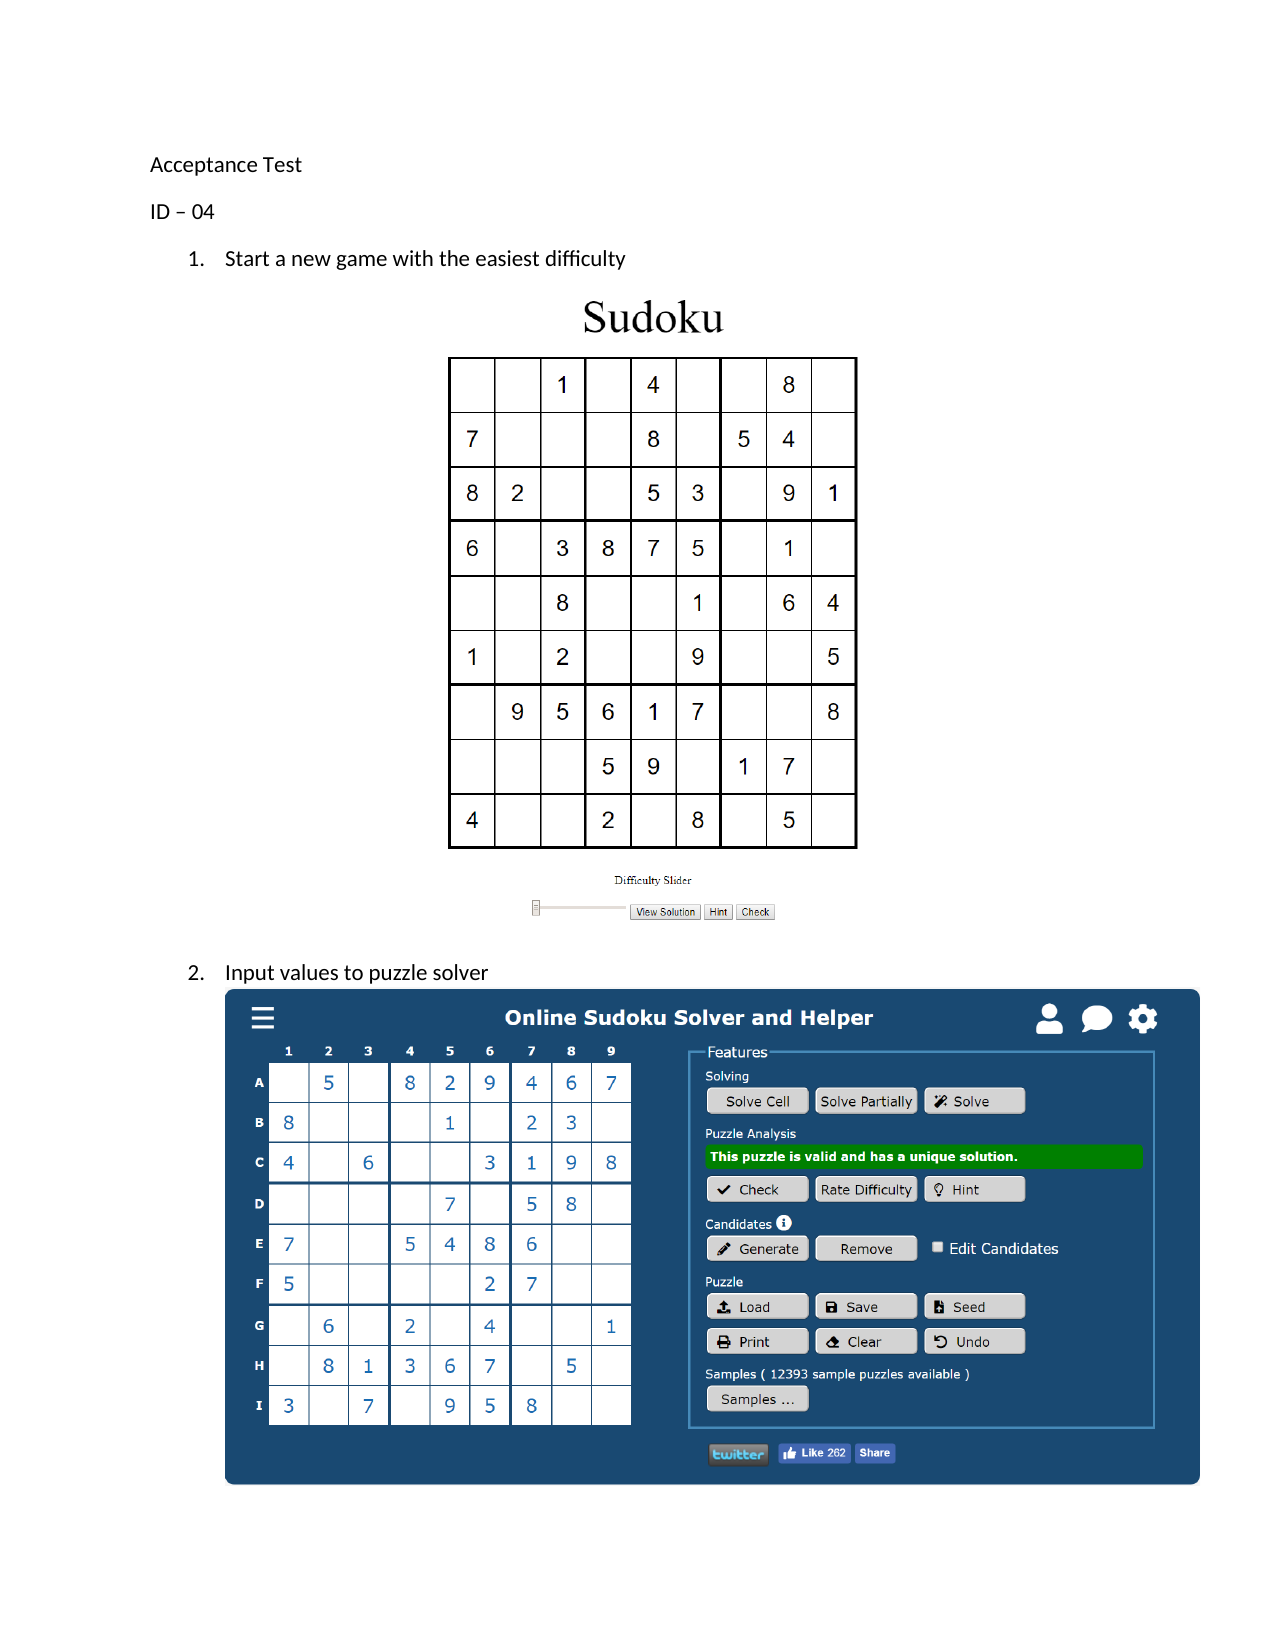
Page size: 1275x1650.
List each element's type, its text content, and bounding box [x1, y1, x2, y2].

picture [418, 290, 894, 939]
list Input values to puzzle solver [187, 958, 1125, 986]
list Start a new game with the easiest difficulty [187, 244, 1125, 272]
text ID – 04 [150, 197, 1125, 225]
text Acceptance Test [150, 150, 1125, 178]
picture [225, 987, 1200, 1486]
